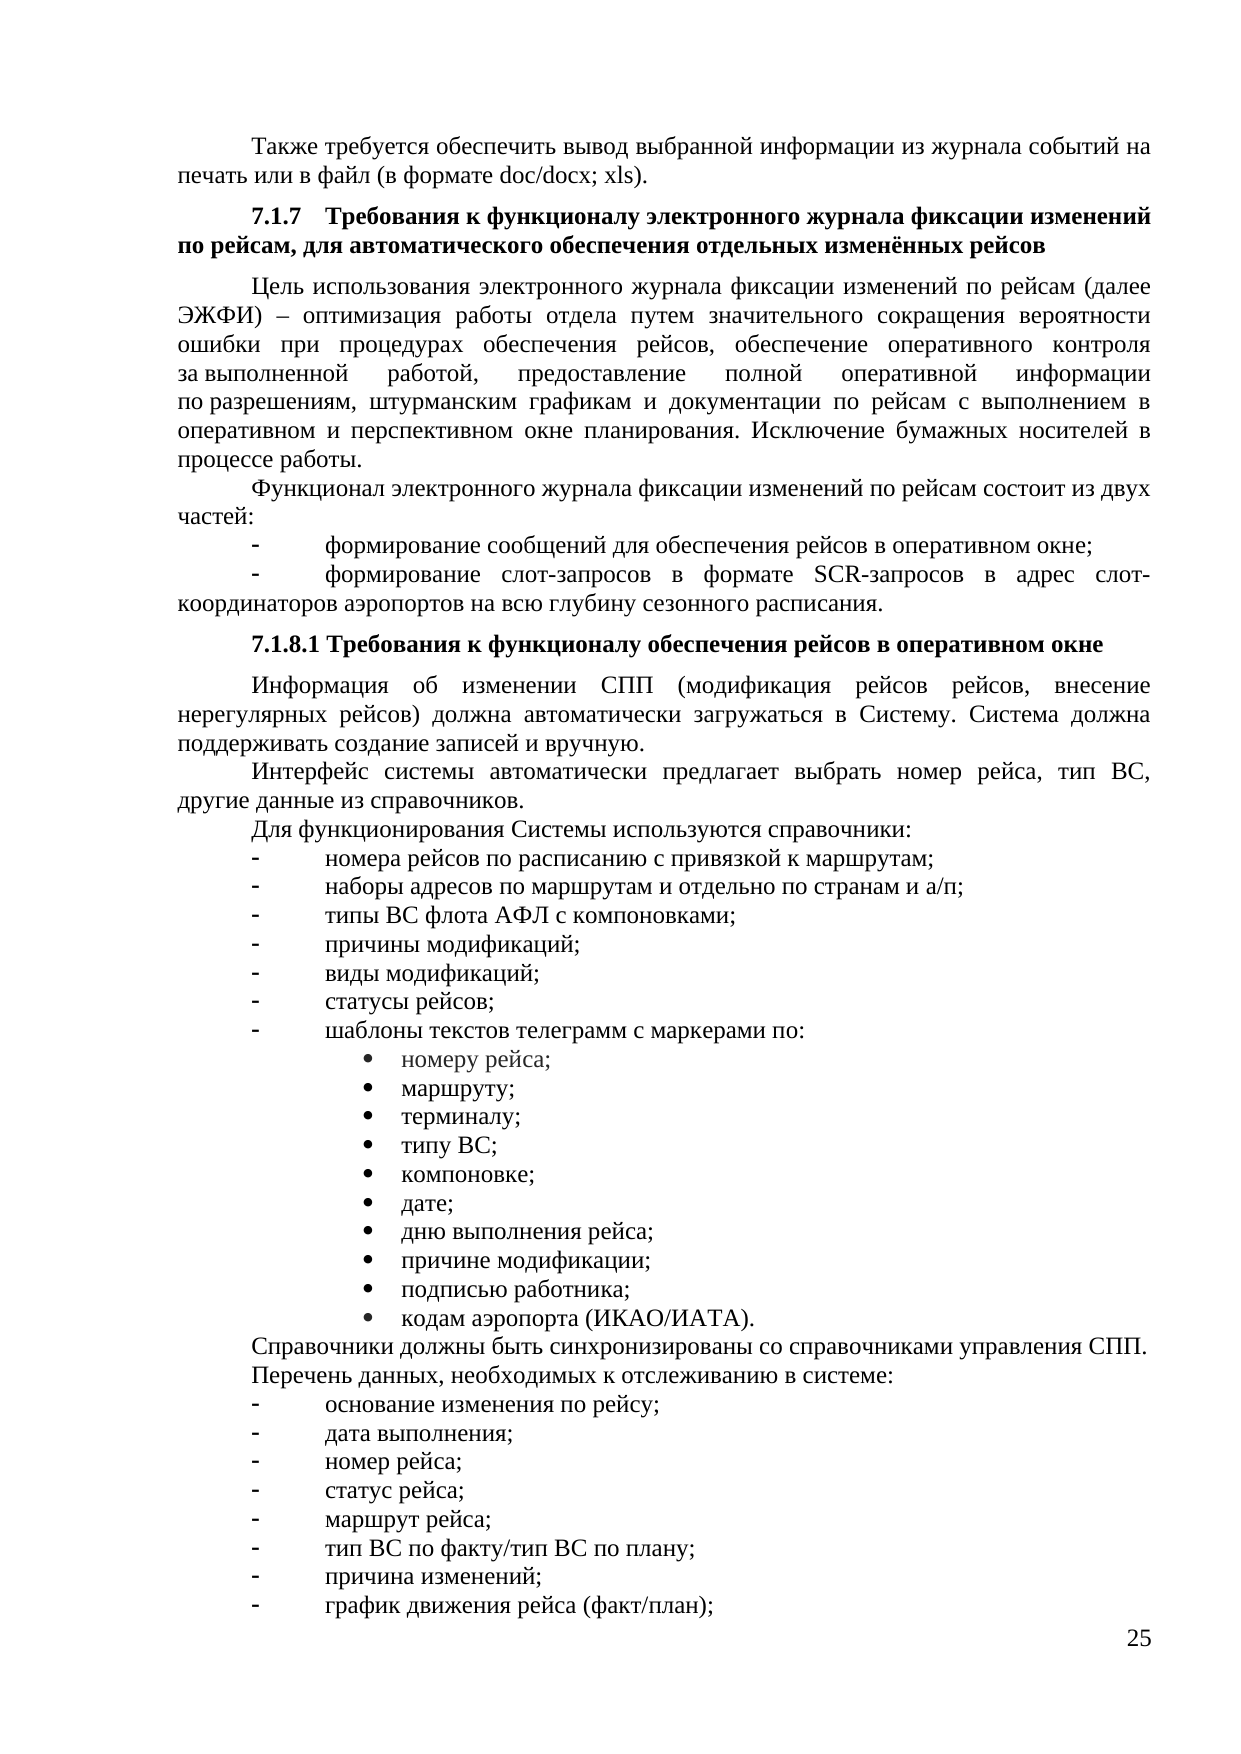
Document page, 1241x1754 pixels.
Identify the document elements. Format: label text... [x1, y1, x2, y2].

list компоновке; [363, 1159, 1152, 1188]
list Функционал электронного журнала фиксации изменений по рейсам состоит из двух частей: [177, 473, 1152, 530]
list шаблоны текстов телеграмм с маркерами по: [177, 1015, 1152, 1044]
list Требования к функционалу электронного журнала фиксации изменений по рейсам, для автоматического обеспечения отдельных изменённых рейсов [177, 201, 1152, 259]
list формирование слот-запросов в формате SCR-запросов в адрес слот-координаторов аэропортов на всю глубину сезонного расписания. [177, 559, 1152, 616]
subtitle 7.1.8.1 Требования к функционалу обеспечения рейсов в оперативном окне [177, 629, 1152, 658]
list типы ВС флота АФЛ с компоновками; [177, 900, 1152, 929]
list номеру рейса; [363, 1044, 1152, 1073]
list Перечень данных, необходимых к отслеживанию в системе: [177, 1360, 1152, 1389]
list Справочники должны быть синхронизированы со справочниками управления СПП. [177, 1331, 1152, 1360]
list наборы адресов по маршрутам и отдельно по странам и а/п; [177, 871, 1152, 900]
list Для функционирования Системы используются справочники: [177, 814, 1152, 843]
list номер рейса; [177, 1446, 1152, 1475]
list основание изменения по рейсу; [177, 1389, 1152, 1418]
list дата выполнения; [177, 1418, 1152, 1446]
list дню выполнения рейса; [363, 1216, 1152, 1245]
list Информация об изменении СПП (модификация рейсов рейсов, внесение нерегулярных рейсов) должна автоматически загружаться в Систему. Система должна поддерживать создание записей и вручную. [177, 670, 1152, 756]
list маршруту; [363, 1073, 1152, 1101]
list виды модификаций; [177, 958, 1152, 986]
list типу ВС; [363, 1130, 1152, 1159]
list дате; [363, 1188, 1152, 1216]
list график движения рейса (факт/план); [177, 1590, 1152, 1619]
list терминалу; [363, 1101, 1152, 1130]
list причине модификации; [363, 1245, 1152, 1274]
list статус рейса; [177, 1475, 1152, 1504]
list кодам аэропорта (ИКАО/ИАТА). [363, 1303, 1152, 1331]
list маршрут рейса; [177, 1504, 1152, 1533]
list Также требуется обеспечить вывод выбранной информации из журнала событий на печать или в файл (в формате doc/docx; xls). [177, 131, 1152, 189]
list Цель использования электронного журнала фиксации изменений по рейсам (далее ЭЖФИ) – оптимизация работы отдела путем значительного сокращения вероятности ошибки при процедурах обеспечения рейсов, обеспечение оперативного контроля за выполненной работой, предоставление полной оперативной информации по разрешениям, штурманским графикам и документации по рейсам с выполнением в оперативном и перспективном окне планирования. Исключение бумажных носителей в процессе работы. [177, 271, 1152, 473]
list тип ВС по факту/тип ВС по плану; [177, 1533, 1152, 1561]
list Интерфейс системы автоматически предлагает выбрать номер рейса, тип ВС, другие данные из справочников. [177, 756, 1152, 814]
list статусы рейсов; [177, 986, 1152, 1015]
list номера рейсов по расписанию с привязкой к маршрутам; [177, 843, 1152, 871]
list подписью работника; [363, 1274, 1152, 1303]
list причины модификаций; [177, 929, 1152, 958]
list причина изменений; [177, 1561, 1152, 1590]
list формирование сообщений для обеспечения рейсов в оперативном окне; [177, 530, 1152, 559]
